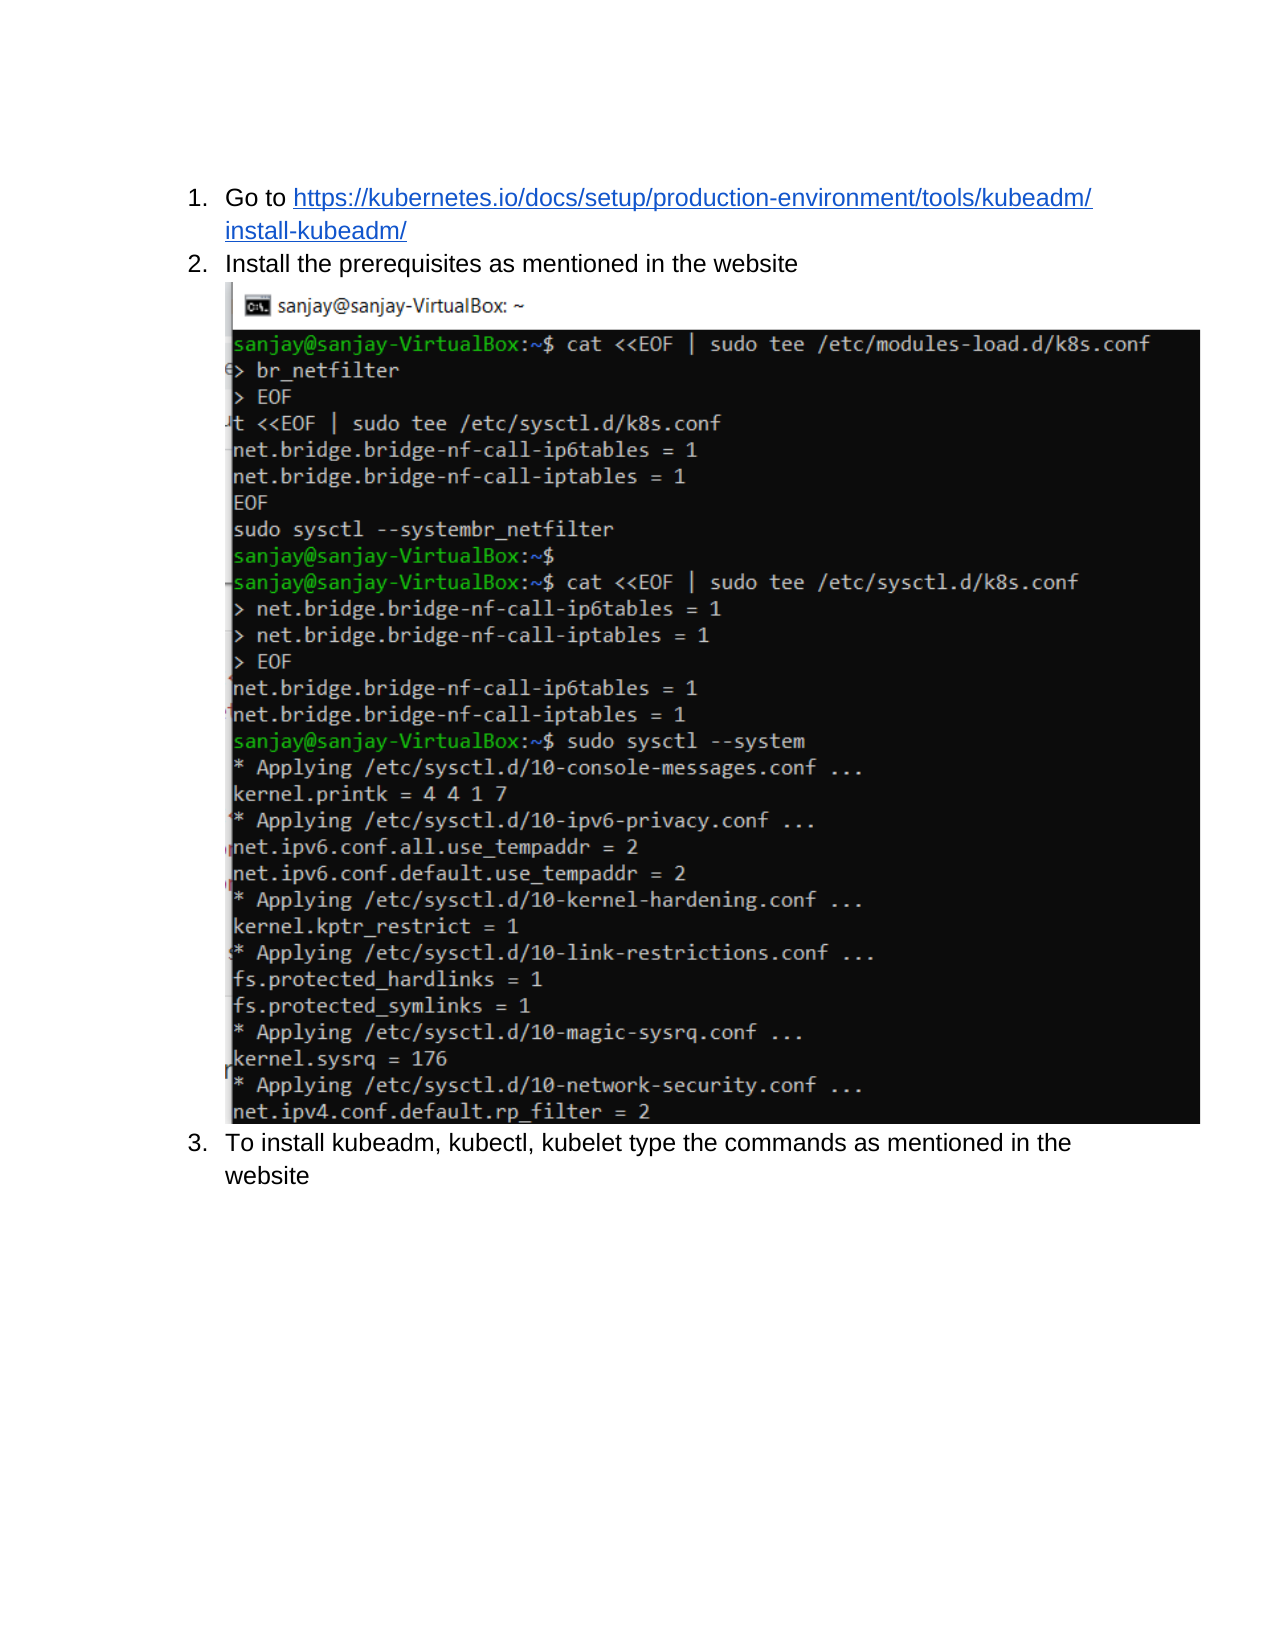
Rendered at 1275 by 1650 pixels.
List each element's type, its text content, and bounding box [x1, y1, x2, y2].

list Go to https://kubernetes.io/docs/setup/production-environment/tools/kubeadm/install-kubeadm/ [187, 183, 1125, 245]
list Install the prerequisites as mentioned in the website [187, 249, 1125, 278]
picture [225, 282, 1200, 1124]
list To install kubeadm, kubectl, kubelet type the commands as mentioned in the website [187, 1128, 1125, 1189]
